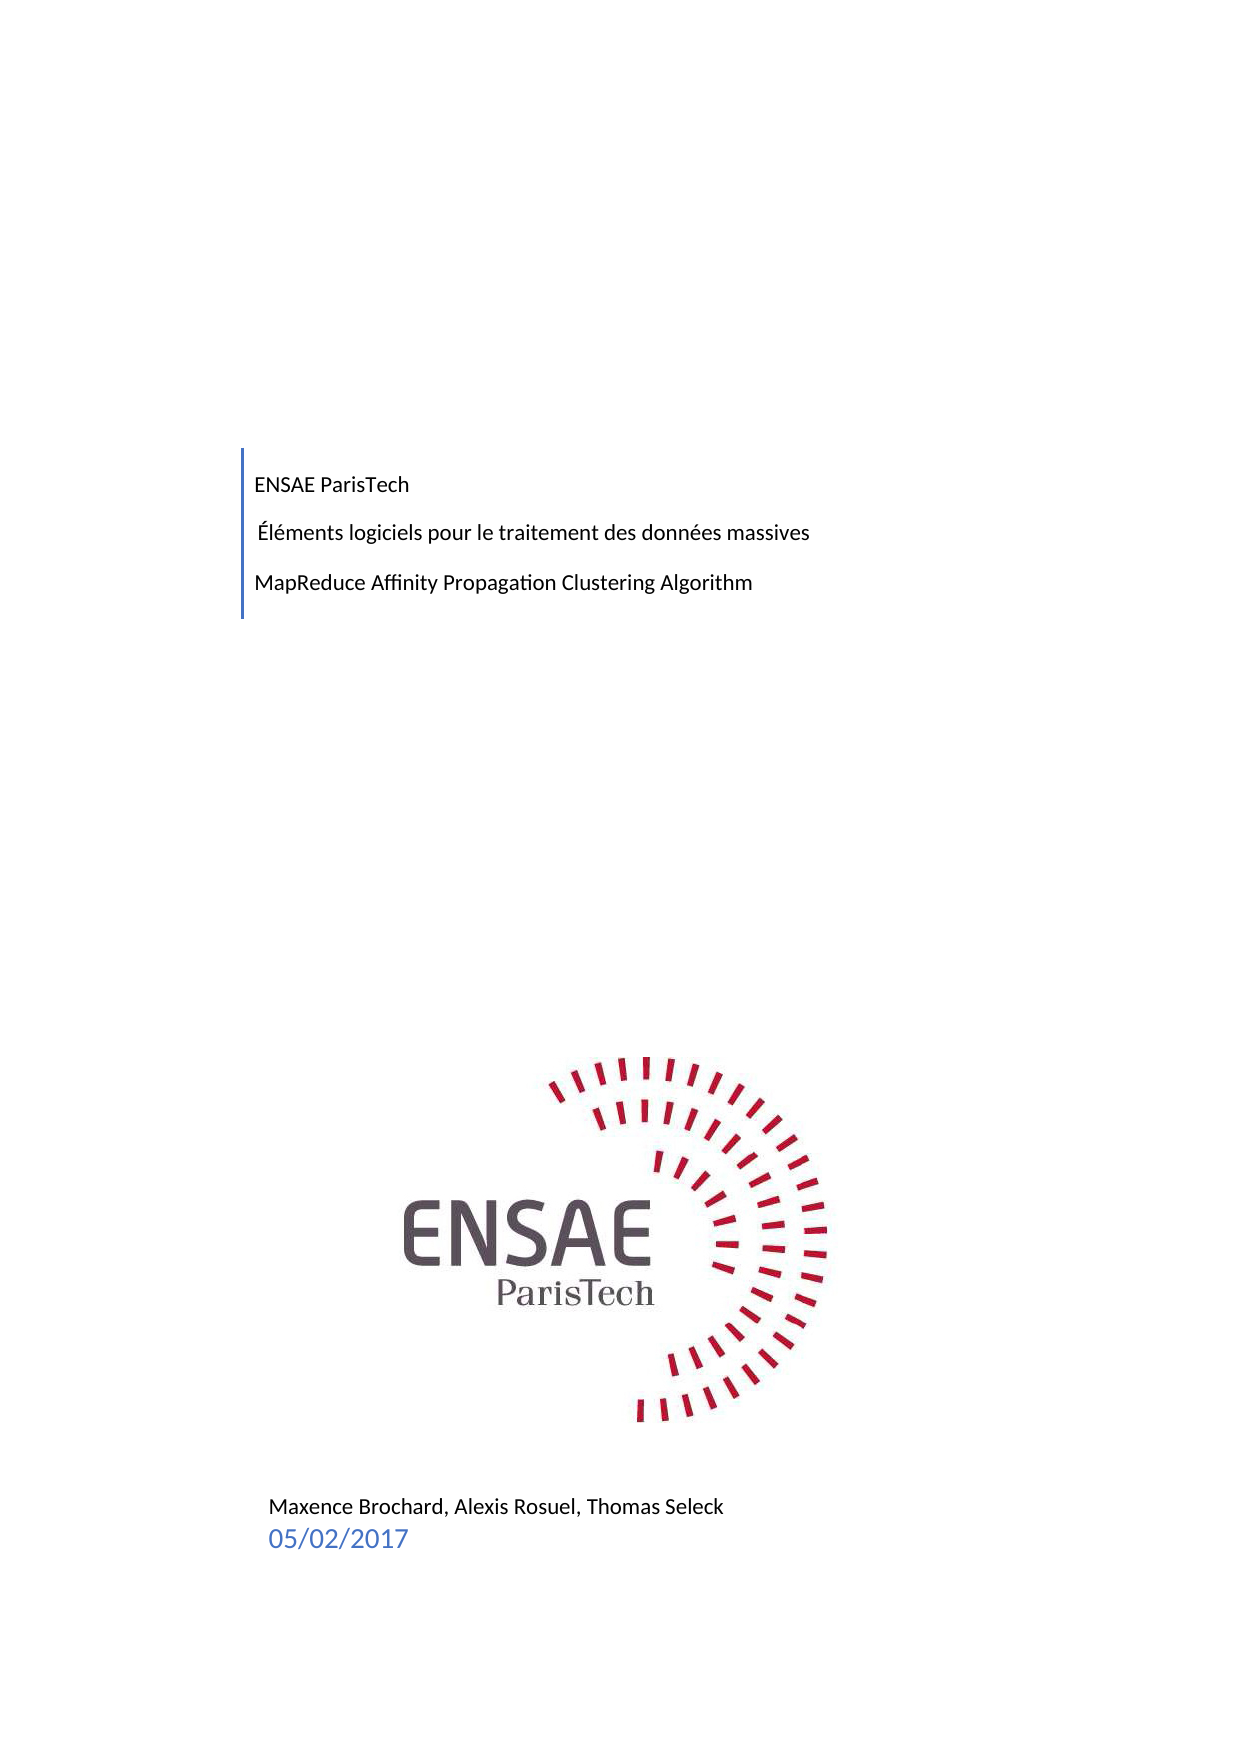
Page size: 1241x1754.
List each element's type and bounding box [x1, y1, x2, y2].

picture [397, 1042, 844, 1434]
